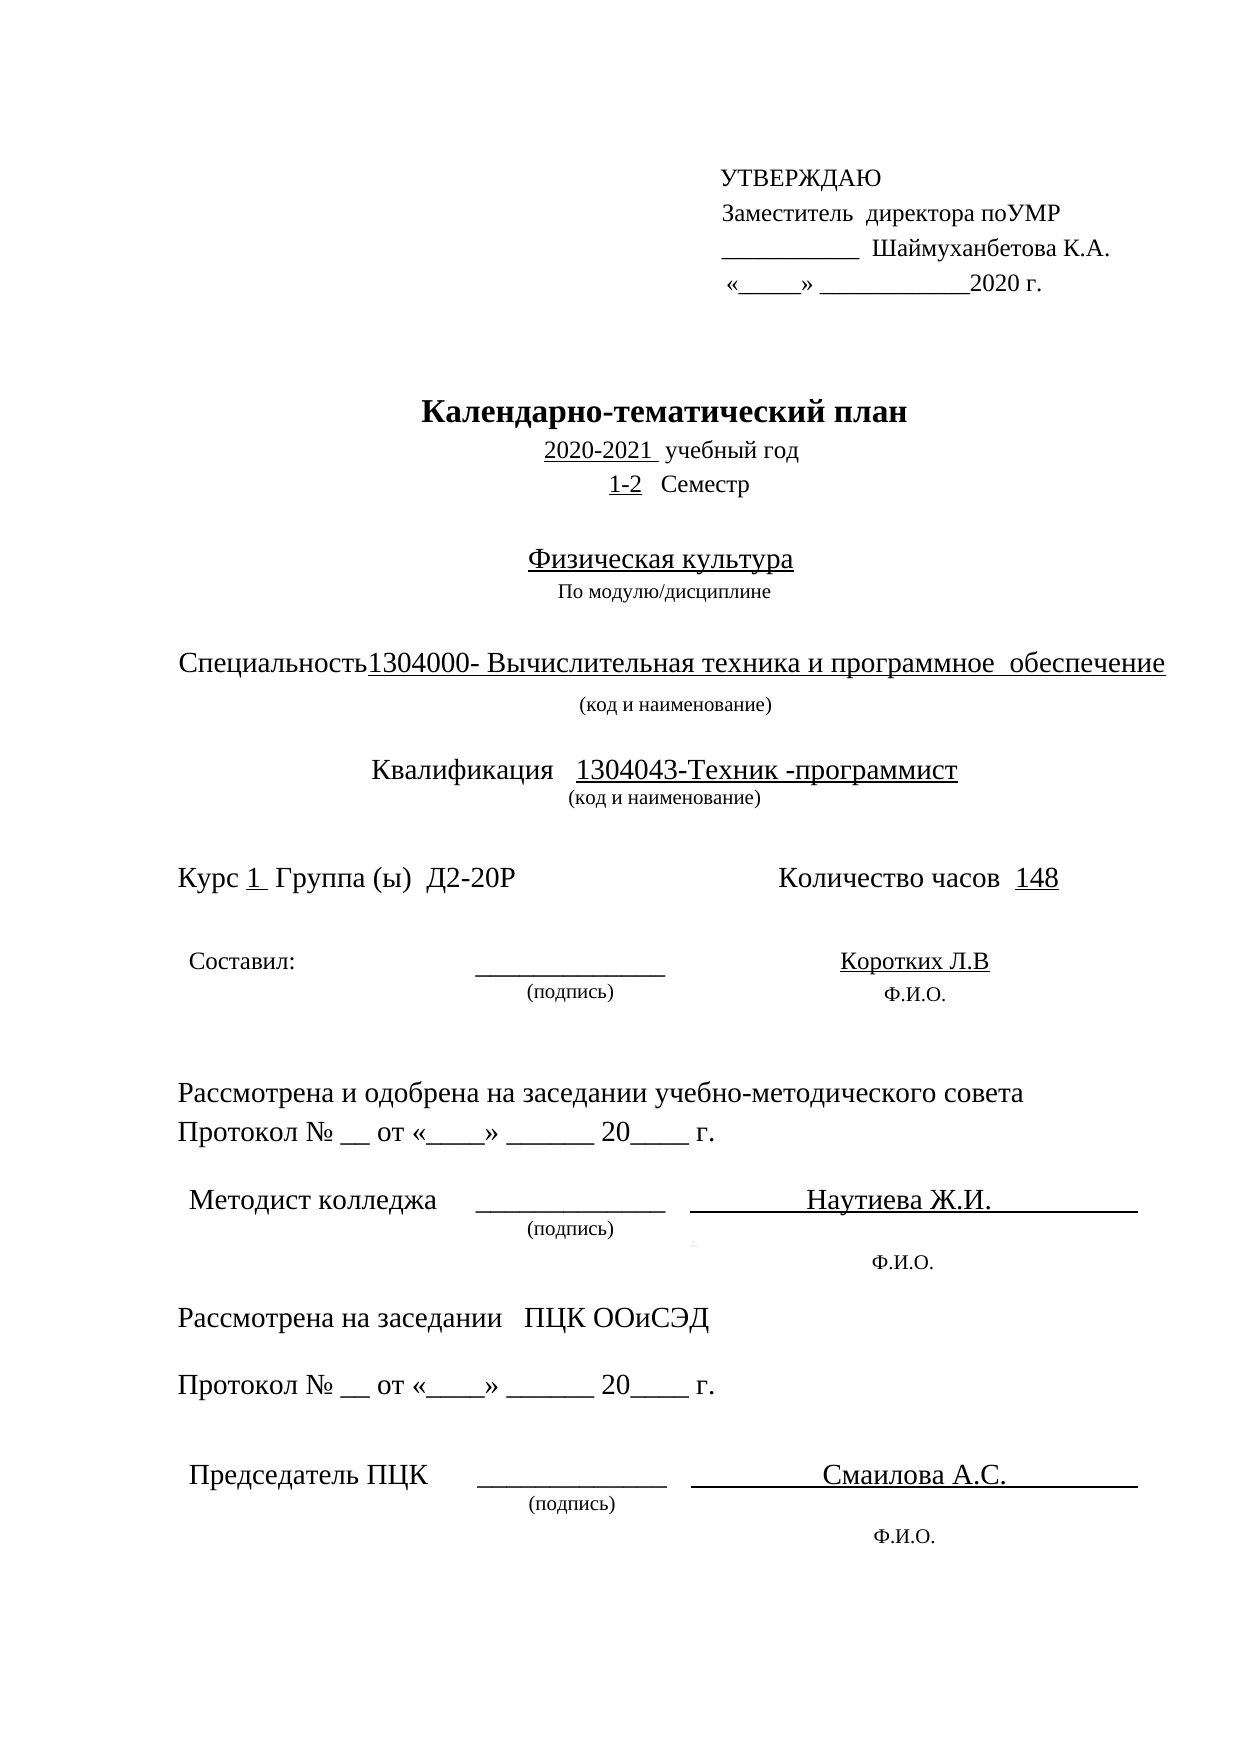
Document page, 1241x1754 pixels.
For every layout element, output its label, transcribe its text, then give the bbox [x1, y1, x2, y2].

text 2020-2021 учебный год [177, 436, 1152, 464]
table_header _____________ (подпись) [464, 1457, 680, 1548]
text Курс 1 Группа (ы) Д2-20Р Количество часов 148 [177, 860, 1152, 933]
text 1-2 Семестр [177, 469, 1152, 497]
table_header _____________ (подпись) [463, 1183, 678, 1274]
text Физическая культура. [177, 541, 1152, 574]
text По модулю/дисциплине [177, 579, 1152, 603]
text Протокол № __ от «____» ______ 20____ г. [177, 1367, 1152, 1401]
text Рассмотрена на заседании ПЦК ООиСЭД [177, 1274, 1152, 1333]
table_header УТВЕРЖДАЮ Заместитель директора поУМР ___________ Шаймуханбетова К.А. «_____» ____________2020 г. [718, 161, 1133, 302]
table_header Коротких Л.В . Ф.И.О. [678, 946, 1152, 1008]
table_header Наутиева Ж.И. . Ф.И.О. [678, 1183, 1152, 1274]
table_header Методист колледжа [177, 1183, 462, 1274]
table_header Смаилова А.С. . Ф.И.О. [680, 1457, 1152, 1548]
table_header Составил: [177, 946, 462, 1008]
text Календарно-тематический план [177, 392, 1152, 430]
text Квалификация 1304043-Техник -программист (код и наименование) [177, 752, 1152, 809]
table_header Председатель ПЦК [177, 1457, 464, 1548]
text Рассмотрена и одобрена на заседании учебно-методического совета Протокол № __ от «____» ______ 20____ г. [177, 1075, 1152, 1147]
text Специальность1304000- Вычислительная техника и программное обеспечение (код и наименование) [177, 646, 1166, 748]
table_header _____________ (подпись) [462, 946, 678, 1008]
